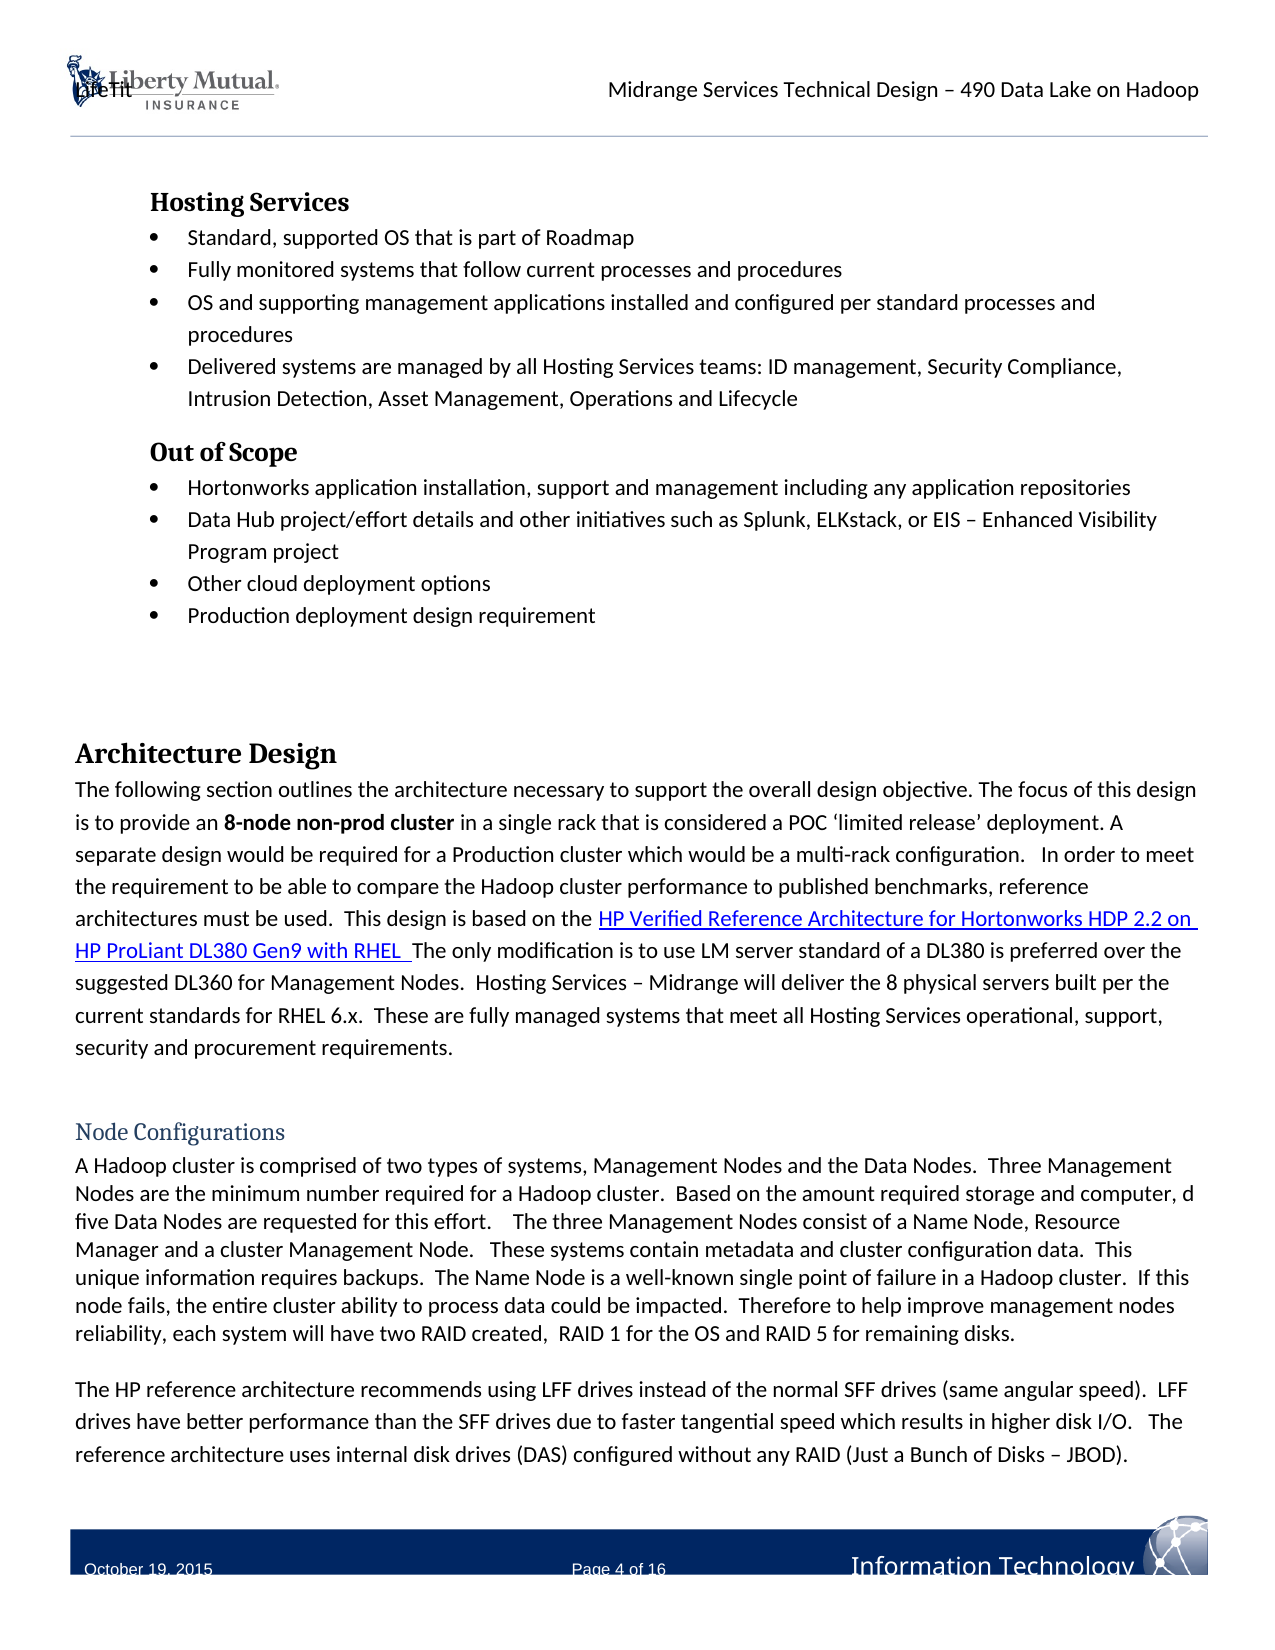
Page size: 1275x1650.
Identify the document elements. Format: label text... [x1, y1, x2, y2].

text The following section outlines the architecture necessary to support the overall design objective. The focus of this design is to provide an 8-node non-prod cluster in a single rack that is considered a POC ‘limited release’ deployment. A separate design would be required for a Production cluster which would be a multi-rack configuration. In order to meet the requirement to be able to compare the Hadoop cluster performance to published benchmarks, reference architectures must be used. This design is based on the HP Verified Reference Architecture for Hortonworks HDP 2.2 on HP ProLiant DL380 Gen9 with RHEL The only modification is to use LM server standard of a DL380 is preferred over the suggested DL360 for Management Nodes. Hosting Services – Midrange will deliver the 8 physical servers built per the current standards for RHEL 6.x. These are fully managed systems that meet all Hosting Services operational, support, security and procurement requirements. [75, 775, 1200, 1061]
list Data Hub project/effort details and other initiatives such as Splunk, ELKstack, or EIS – Enhanced Visibility Program project [150, 505, 1200, 565]
list OS and supporting management applications installed and configured per standard processes and procedures [150, 288, 1200, 348]
list Standard, supported OS that is part of Roadmap [150, 223, 1200, 251]
list Delivered systems are managed by all Hosting Services teams: ID management, Security Compliance, Intrusion Detection, Asset Management, Operations and Lifecycle [150, 352, 1200, 412]
subtitle Hosting Services [150, 187, 1200, 219]
text The HP reference architecture recommends using LFF drives instead of the normal SFF drives (same angular speed). LFF drives have better performance than the SFF drives due to faster tangential speed which results in higher disk I/O. The reference architecture uses internal disk drives (DAS) configured without any RAID (Just a Bunch of Disks – JBOD). [75, 1375, 1200, 1468]
list Fully monitored systems that follow current processes and procedures [150, 255, 1200, 283]
list Production deployment design requirement [150, 602, 1200, 630]
subtitle Out of Scope [150, 437, 1200, 468]
picture [1139, 1512, 1208, 1575]
subtitle Architecture Design [75, 737, 1200, 770]
picture [50, 39, 295, 126]
list Other cloud deployment options [150, 569, 1200, 597]
subtitle Node Configurations [75, 1118, 1200, 1147]
text A Hadoop cluster is comprised of two types of systems, Management Nodes and the Data Nodes. Three Management Nodes are the minimum number required for a Hadoop cluster. Based on the amount required storage and computer, d five Data Nodes are requested for this effort. The three Management Nodes consist of a Name Node, Resource Manager and a cluster Management Node. These systems contain metadata and cluster configuration data. This unique information requires backups. The Name Node is a well-known single point of failure in a Hadoop cluster. If this node fails, the entire cluster ability to process data could be impacted. Therefore to help improve management nodes reliability, each system will have two RAID created, RAID 1 for the OS and RAID 5 for remaining disks. [75, 1151, 1200, 1347]
list Hortonworks application installation, support and management including any application repositories [150, 473, 1200, 501]
